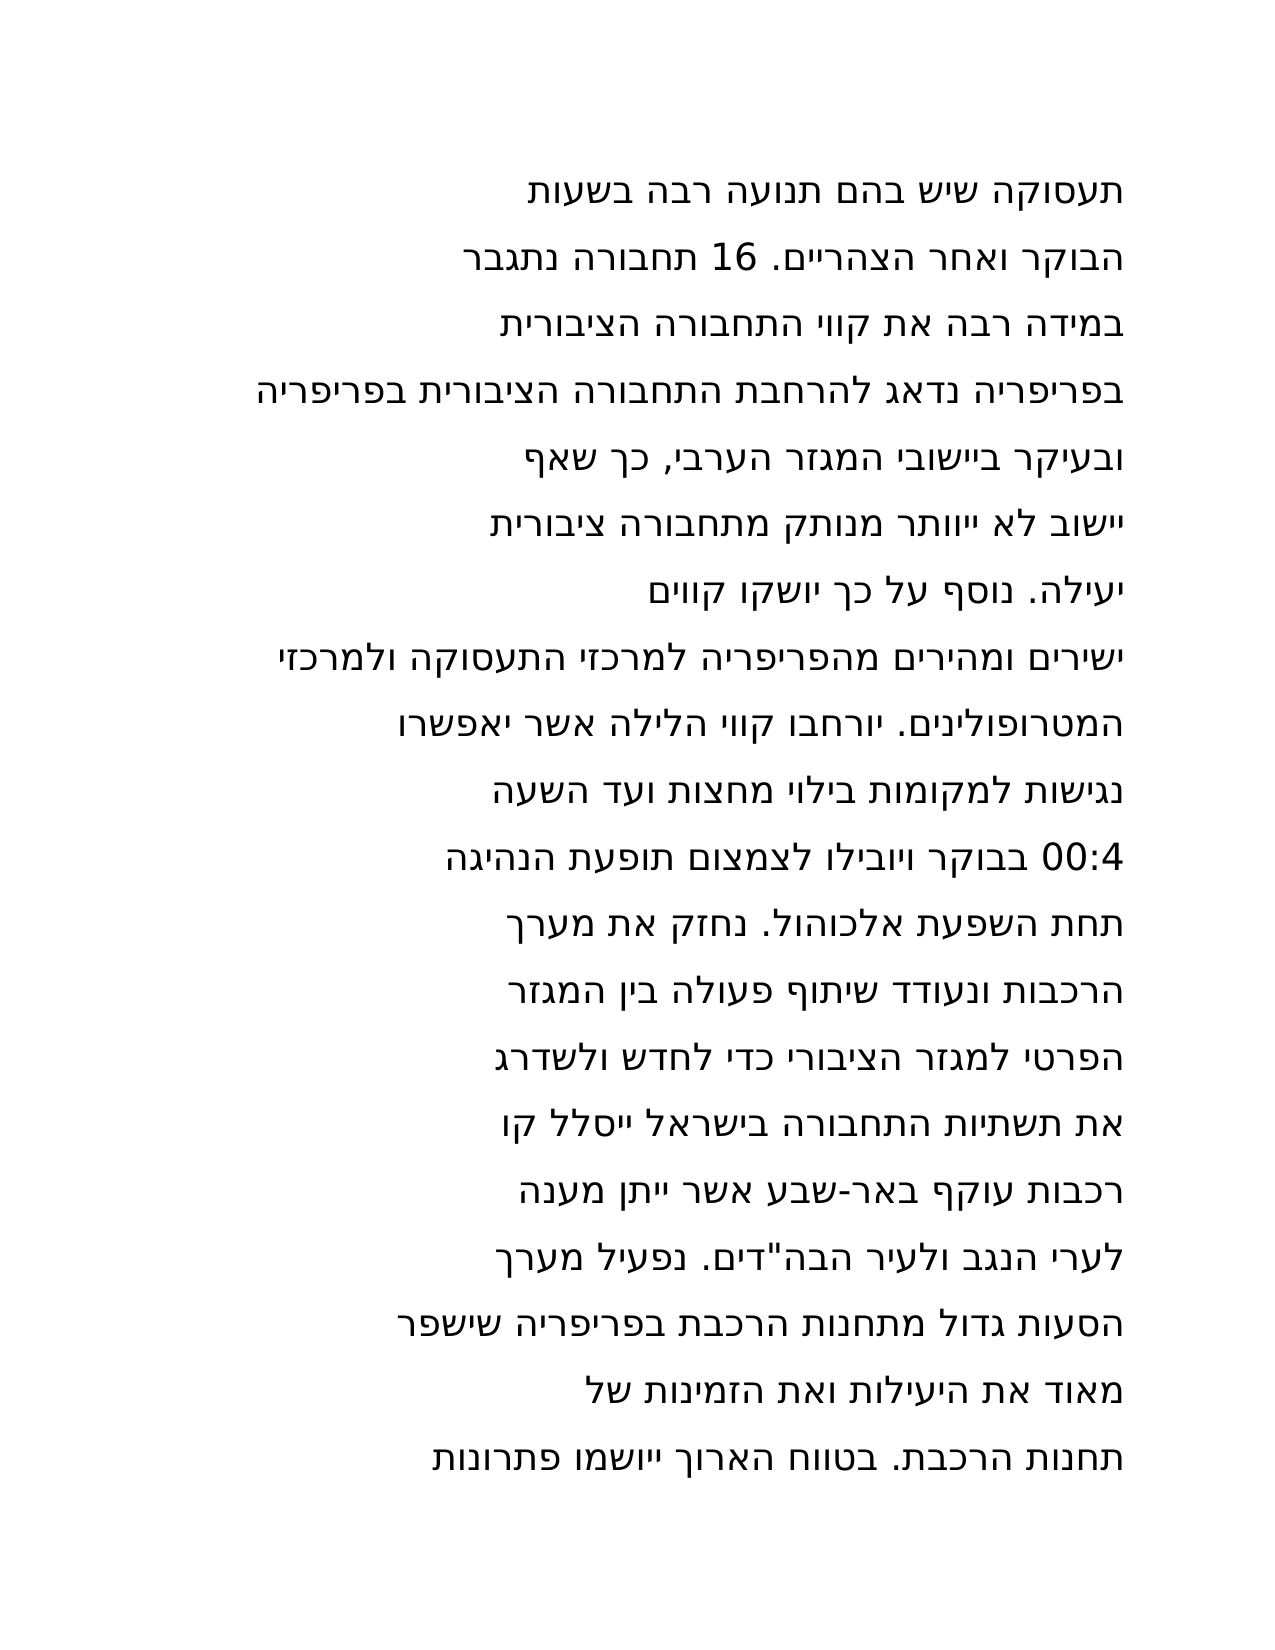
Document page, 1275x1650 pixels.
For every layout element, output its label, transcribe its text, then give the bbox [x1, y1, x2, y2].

text נגישות למקומות בילוי מחצות ועד השעה [150, 750, 1125, 817]
text מאוד את היעילות ואת הזמינות של [150, 1350, 1125, 1417]
text הפרטי למגזר הציבורי כדי לחדש ולשדרג [150, 1017, 1125, 1083]
text ישירים ומהירים מהפריפריה למרכזי התעסוקה ולמרכזי [150, 617, 1125, 683]
text יישוב לא ייוותר מנותק מתחבורה ציבורית [150, 483, 1125, 550]
text הסעות גדול מתחנות הרכבת בפריפריה שישפר [150, 1283, 1125, 1350]
text הרכבות ונעודד שיתוף פעולה בין המגזר [150, 950, 1125, 1017]
text לערי הנגב ולעיר הבה"דים. נפעיל מערך [150, 1217, 1125, 1283]
text ובעיקר ביישובי המגזר הערבי, כך שאף [150, 417, 1125, 483]
text תחנות הרכבת. בטווח הארוך ייושמו פתרונות [150, 1417, 1125, 1483]
text 00:4 בבוקר ויובילו לצמצום תופעת הנהיגה [150, 817, 1125, 883]
text המטרופולינים. יורחבו קווי הלילה אשר יאפשרו [150, 683, 1125, 750]
text הבוקר ואחר הצהריים. 16 תחבורה נתגבר [150, 217, 1125, 283]
text תעסוקה שיש בהם תנועה רבה בשעות [150, 150, 1125, 217]
text תחת השפעת אלכוהול. נחזק את מערך [150, 883, 1125, 950]
text את תשתיות התחבורה בישראל ייסלל קו [150, 1083, 1125, 1150]
text רכבות עוקף באר-שבע אשר ייתן מענה [150, 1150, 1125, 1217]
text בפריפריה נדאג להרחבת התחבורה הציבורית בפריפריה [150, 350, 1125, 417]
text יעילה. נוסף על כך יושקו קווים [150, 550, 1125, 617]
text במידה רבה את קווי התחבורה הציבורית [150, 283, 1125, 350]
